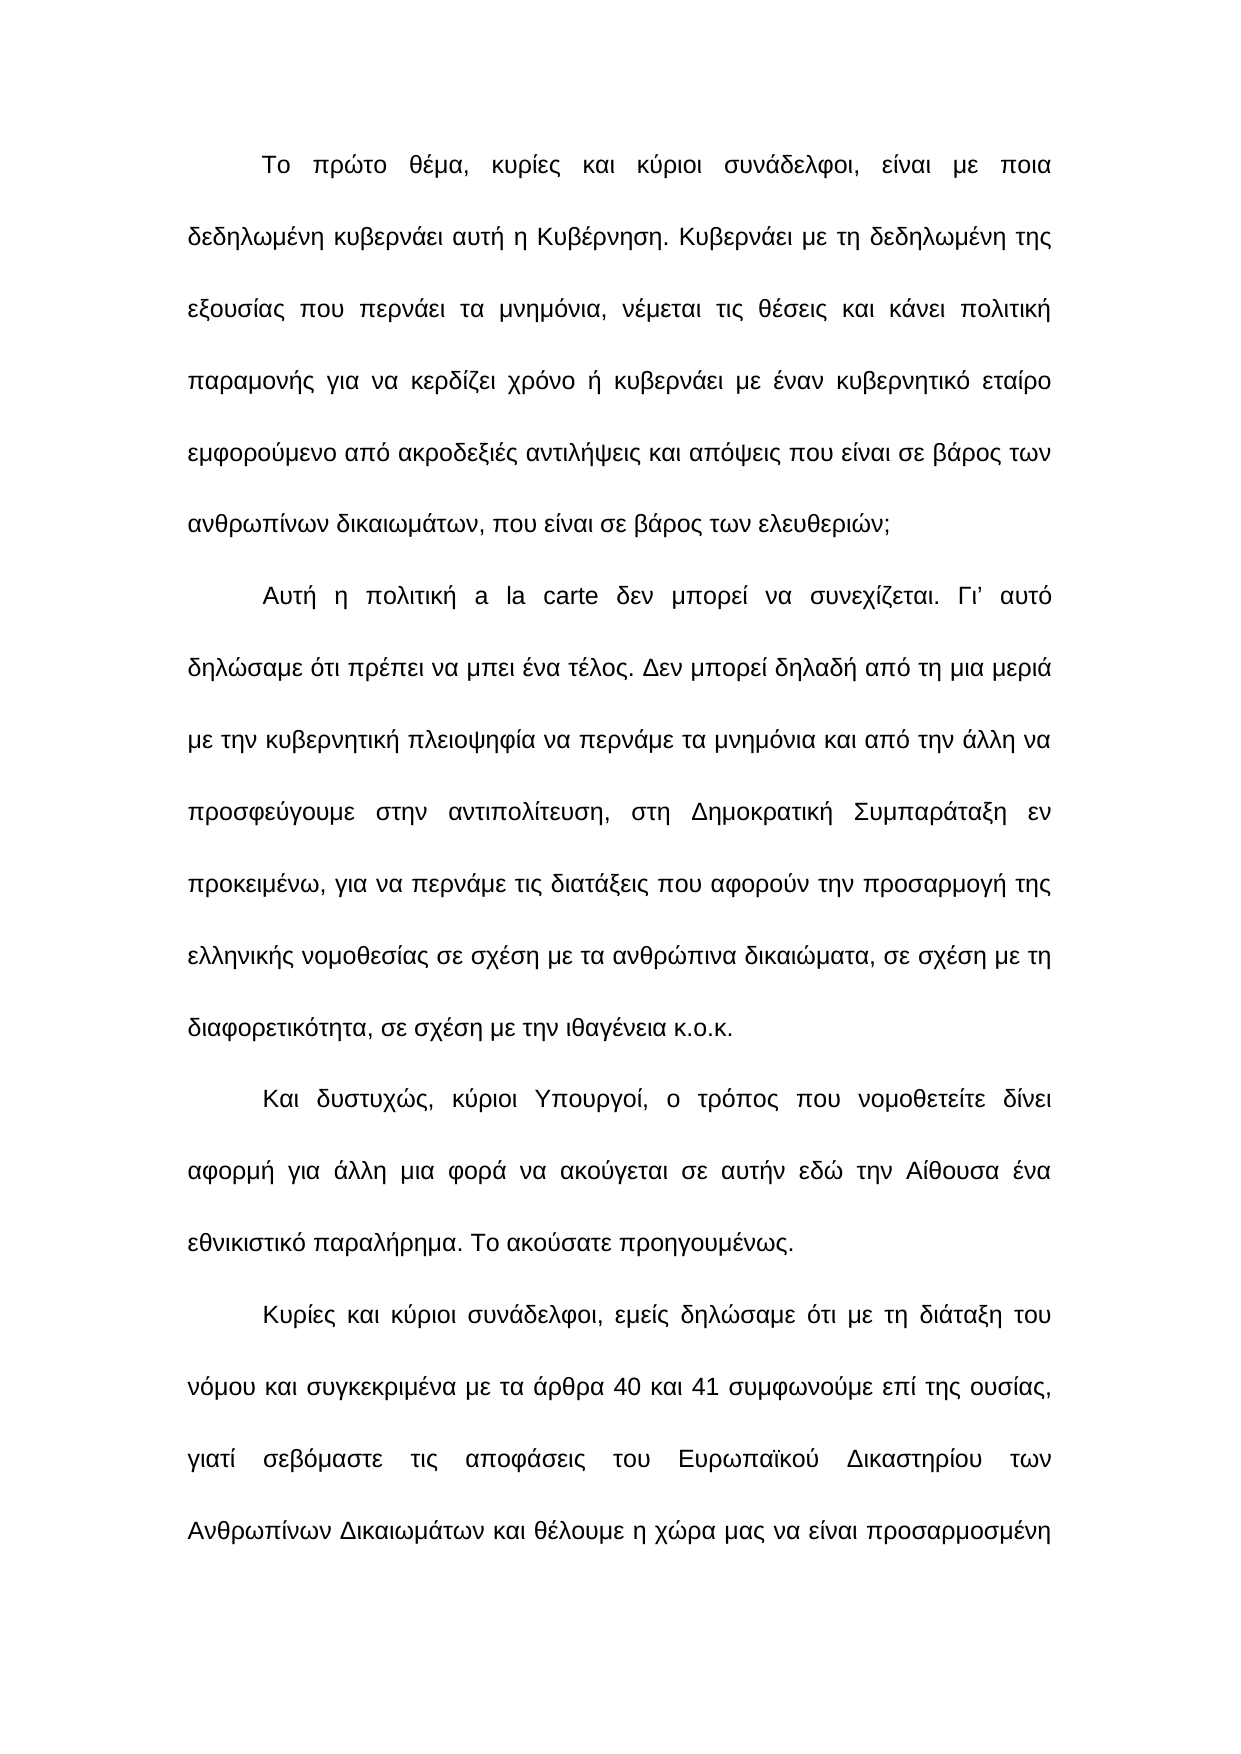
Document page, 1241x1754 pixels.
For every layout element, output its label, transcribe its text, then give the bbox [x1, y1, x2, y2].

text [187, 1300, 1053, 1544]
text Το πρώτο θέμα, κυρίες και κύριοι συνάδελφοι, είναι με ποια δεδηλωμένη κυβερνάει αυτή η Κυβέρνηση. Κυβερνάει με τη δεδηλωμένη της εξουσίας που περνάει τα μνημόνια, νέμεται τις θέσεις και κάνει πολιτική παραμονής για να κερδίζει χρόνο ή κυβερνάει με έναν κυβερνητικό εταίρο εμφορούμενο από ακροδεξιές αντιλήψεις και απόψεις που είναι σε βάρος των ανθρωπίνων δικαιωμάτων, που είναι σε βάρος των ελευθεριών; [187, 150, 1053, 538]
text Αυτή η πολιτική a la carte δεν μπορεί να συνεχίζεται. Γι’ αυτό δηλώσαμε ότι πρέπει να μπει ένα τέλος. Δεν μπορεί δηλαδή από τη μια μεριά με την κυβερνητική πλειοψηφία να περνάμε τα μνημόνια και από την άλλη να προσφεύγουμε στην αντιπολίτευση, στη Δημοκρατική Συμπαράταξη εν προκειμένω, για να περνάμε τις διατάξεις που αφορούν την προσαρμογή της ελληνικής νομοθεσίας σε σχέση με τα ανθρώπινα δικαιώματα, σε σχέση με τη διαφορετικότητα, σε σχέση με την ιθαγένεια κ.ο.κ. [187, 581, 1053, 1041]
text Και δυστυχώς, κύριοι Υπουργοί, ο τρόπος που νομοθετείτε δίνει αφορμή για άλλη μια φορά να ακούγεται σε αυτήν εδώ την Αίθουσα ένα εθνικιστικό παραλήρημα. Το ακούσατε προηγουμένως. [187, 1084, 1053, 1257]
